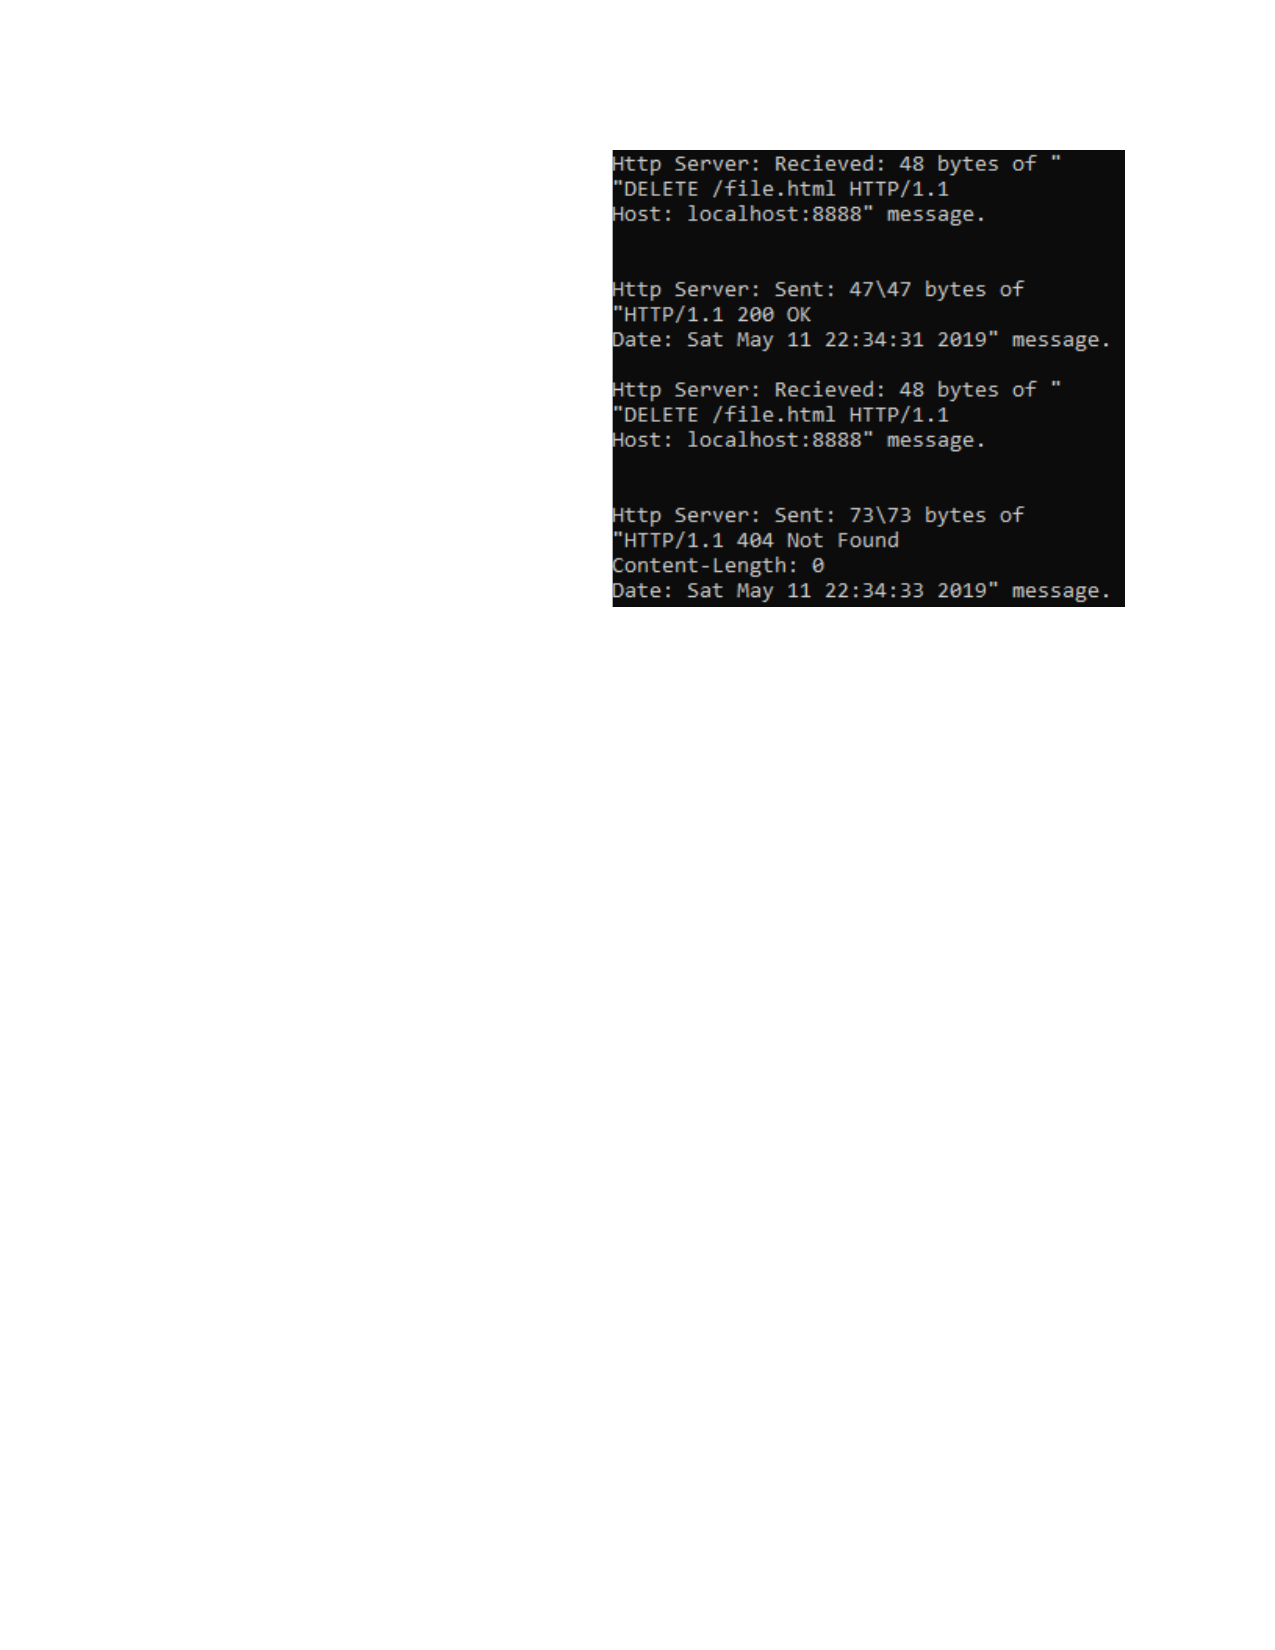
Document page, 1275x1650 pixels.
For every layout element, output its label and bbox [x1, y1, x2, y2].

picture [612, 150, 1125, 607]
